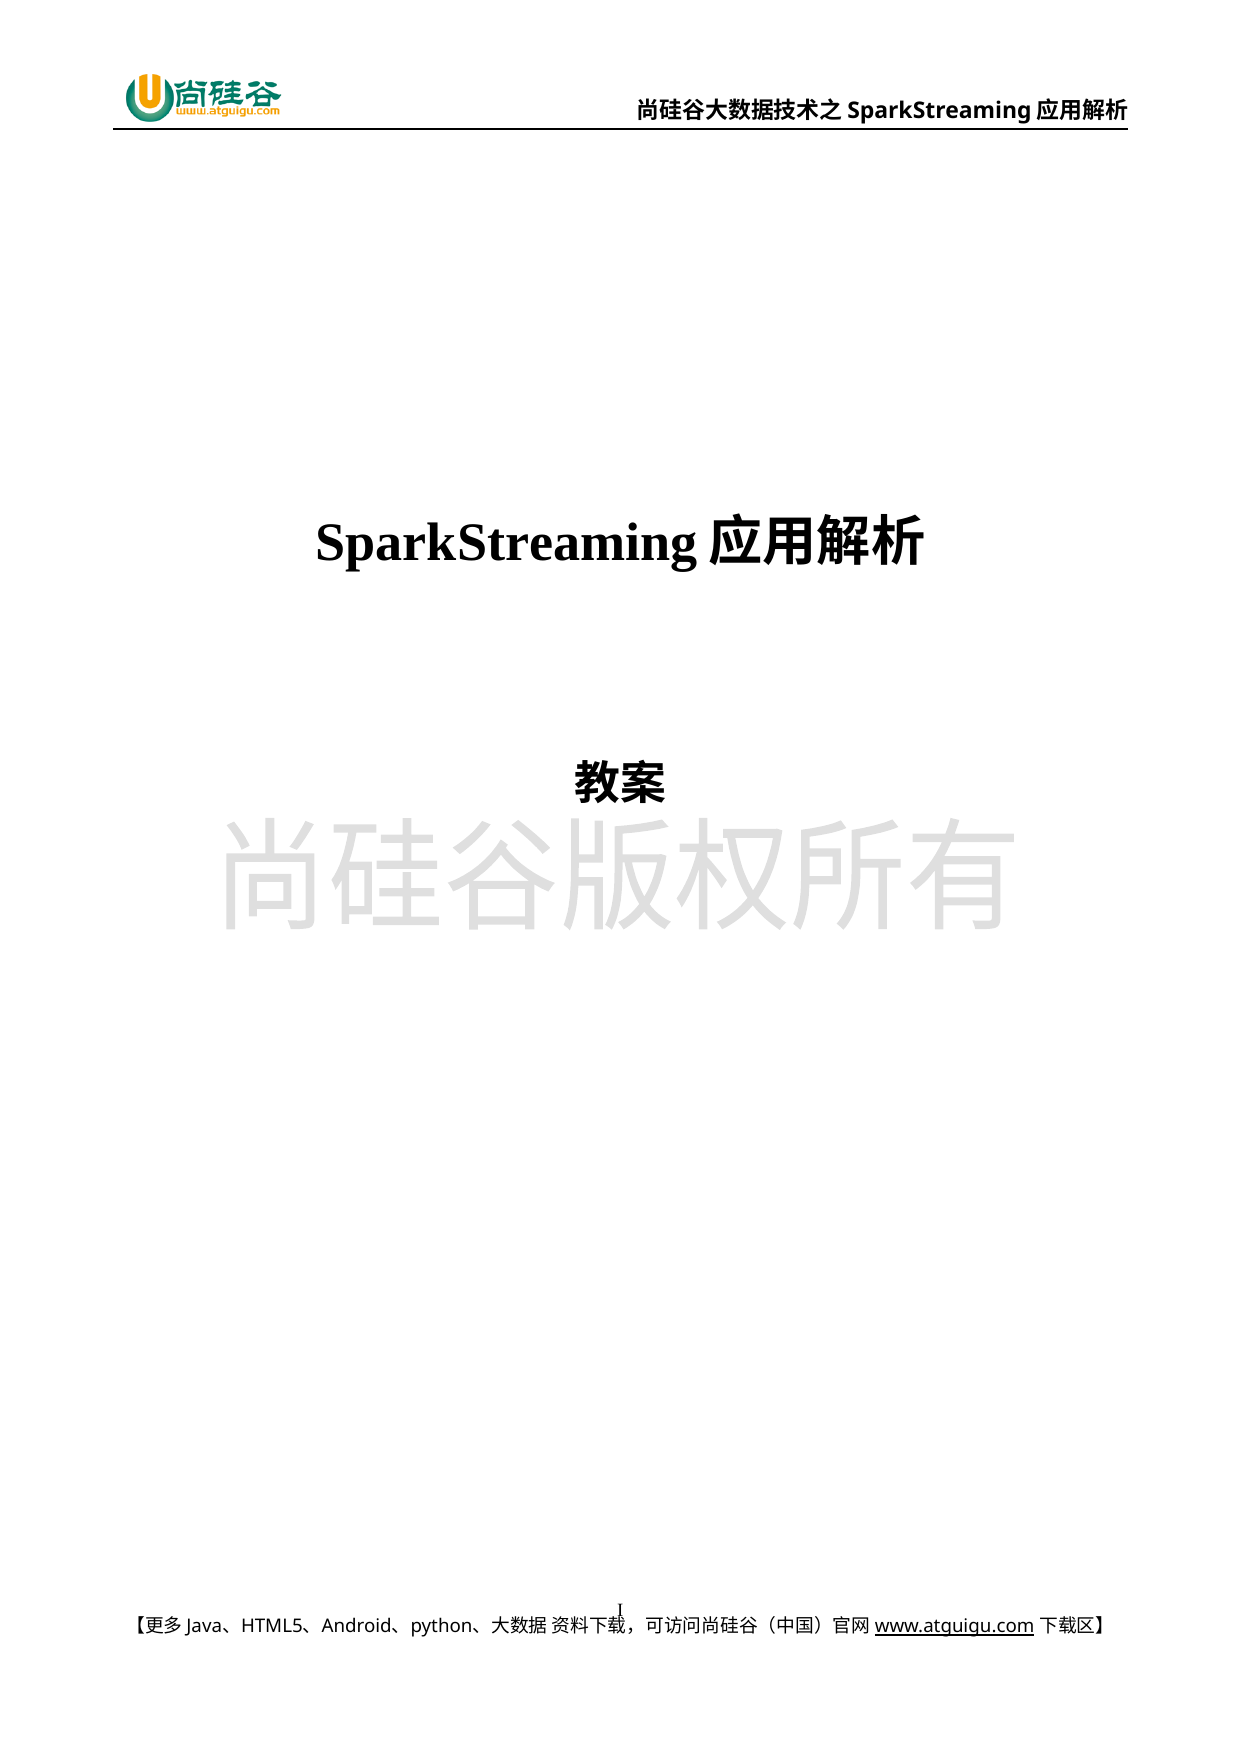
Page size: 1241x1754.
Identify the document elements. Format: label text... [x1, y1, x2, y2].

text 教案 [112, 746, 1128, 814]
text SparkStreaming应用解析 [112, 486, 1128, 588]
picture [115, 66, 300, 127]
